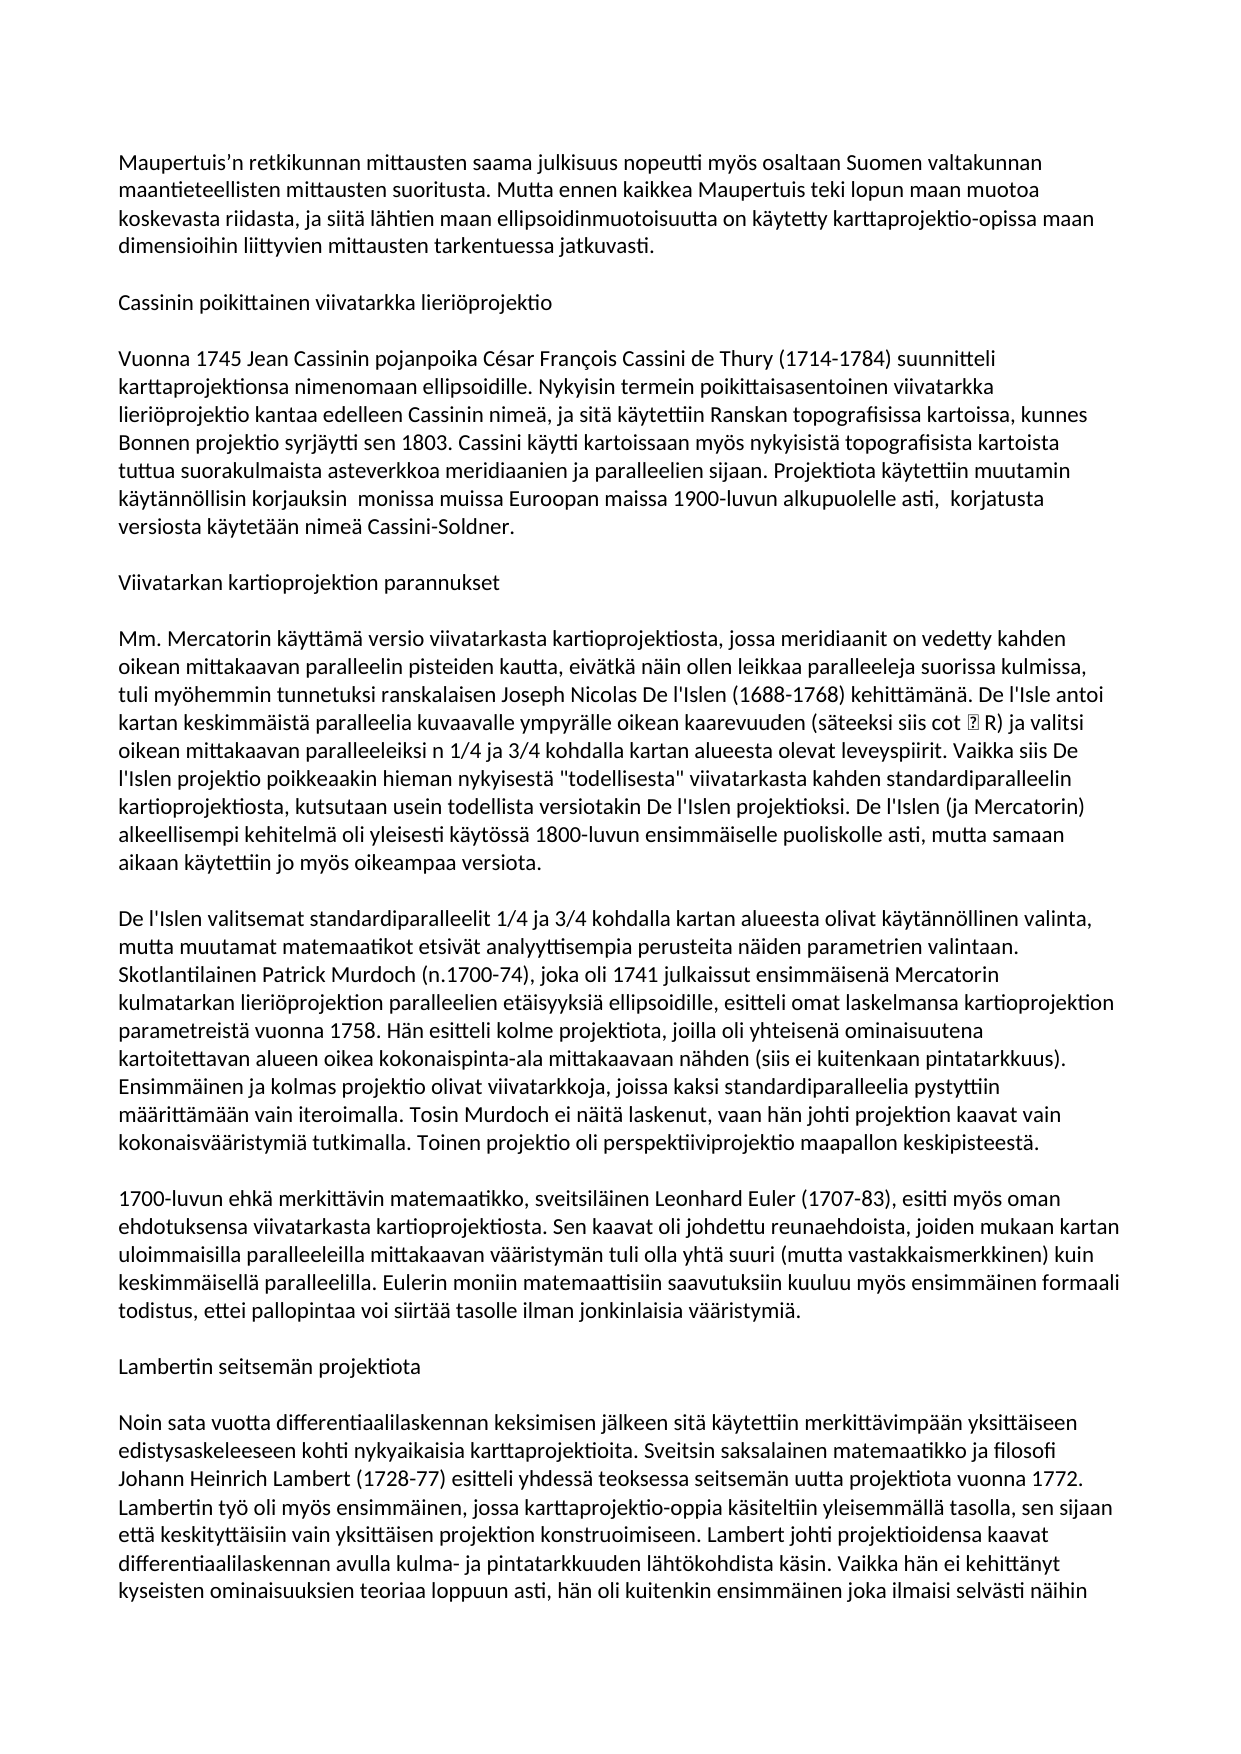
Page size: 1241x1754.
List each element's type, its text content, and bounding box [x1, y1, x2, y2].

text 1700-luvun ehkä merkittävin matemaatikko, sveitsiläinen Leonhard Euler (1707-83), esitti myös oman ehdotuksensa viivatarkasta kartioprojektiosta. Sen kaavat oli johdettu reunaehdoista, joiden mukaan kartan uloimmaisilla paralleeleilla mittakaavan vääristymän tuli olla yhtä suuri (mutta vastakkaismerkkinen) kuin keskimmäisellä paralleelilla. Eulerin moniin matemaattisiin saavutuksiin kuuluu myös ensimmäinen formaali todistus, ettei pallopintaa voi siirtää tasolle ilman jonkinlaisia vääristymiä. [118, 1184, 1122, 1324]
text Mm. Mercatorin käyttämä versio viivatarkasta kartioprojektiosta, jossa meridiaanit on vedetty kahden oikean mittakaavan paralleelin pisteiden kautta, eivätkä näin ollen leikkaa paralleeleja suorissa kulmissa, tuli myöhemmin tunnetuksi ranskalaisen Joseph Nicolas De l'Islen (1688-1768) kehittämänä. De l'Isle antoi kartan keskimmäistä paralleelia kuvaavalle ympyrälle oikean kaarevuuden (säteeksi siis cot  R) ja valitsi oikean mittakaavan paralleeleiksi n 1/4 ja 3/4 kohdalla kartan alueesta olevat leveyspiirit. Vaikka siis De l'Islen projektio poikkeaakin hieman nykyisestä "todellisesta" viivatarkasta kahden standardiparalleelin kartioprojektiosta, kutsutaan usein todellista versiotakin De l'Islen projektioksi. De l'Islen (ja Mercatorin) alkeellisempi kehitelmä oli yleisesti käytössä 1800-luvun ensimmäiselle puoliskolle asti, mutta samaan aikaan käytettiin jo myös oikeampaa versiota. [118, 624, 1122, 876]
text De l'Islen valitsemat standardiparalleelit 1/4 ja 3/4 kohdalla kartan alueesta olivat käytännöllinen valinta, mutta muutamat matemaatikot etsivät analyyttisempia perusteita näiden parametrien valintaan. Skotlantilainen Patrick Murdoch (n.1700-74), joka oli 1741 julkaissut ensimmäisenä Mercatorin kulmatarkan lieriöprojektion paralleelien etäisyyksiä ellipsoidille, esitteli omat laskelmansa kartioprojektion parametreistä vuonna 1758. Hän esitteli kolme projektiota, joilla oli yhteisenä ominaisuutena kartoitettavan alueen oikea kokonaispinta-ala mittakaavaan nähden (siis ei kuitenkaan pintatarkkuus). Ensimmäinen ja kolmas projektio olivat viivatarkkoja, joissa kaksi standardiparalleelia pystyttiin määrittämään vain iteroimalla. Tosin Murdoch ei näitä laskenut, vaan hän johti projektion kaavat vain kokonaisvääristymiä tutkimalla. Toinen projektio oli perspektiiviprojektio maapallon keskipisteestä. [118, 904, 1122, 1156]
text Maupertuis’n retkikunnan mittausten saama julkisuus nopeutti myös osaltaan Suomen valtakunnan maantieteellisten mittausten suoritusta. Mutta ennen kaikkea Maupertuis teki lopun maan muotoa koskevasta riidasta, ja siitä lähtien maan ellipsoidinmuotoisuutta on käytetty karttaprojektio-opissa maan dimensioihin liittyvien mittausten tarkentuessa jatkuvasti. [118, 148, 1122, 260]
text Cassinin poikittainen viivatarkka lieriöprojektio [118, 288, 1122, 316]
text Vuonna 1745 Jean Cassinin pojanpoika César François Cassini de Thury (1714-1784) suunnitteli karttaprojektionsa nimenomaan ellipsoidille. Nykyisin termein poikittaisasentoinen viivatarkka lieriöprojektio kantaa edelleen Cassinin nimeä, ja sitä käytettiin Ranskan topografisissa kartoissa, kunnes Bonnen projektio syrjäytti sen 1803. Cassini käytti kartoissaan myös nykyisistä topografisista kartoista tuttua suorakulmaista asteverkkoa meridiaanien ja paralleelien sijaan. Projektiota käytettiin muutamin käytännöllisin korjauksin monissa muissa Euroopan maissa 1900-luvun alkupuolelle asti, korjatusta versiosta käytetään nimeä Cassini-Soldner. [118, 344, 1122, 540]
text Viivatarkan kartioprojektion parannukset [118, 568, 1122, 596]
text Lambertin seitsemän projektiota [118, 1352, 1122, 1381]
